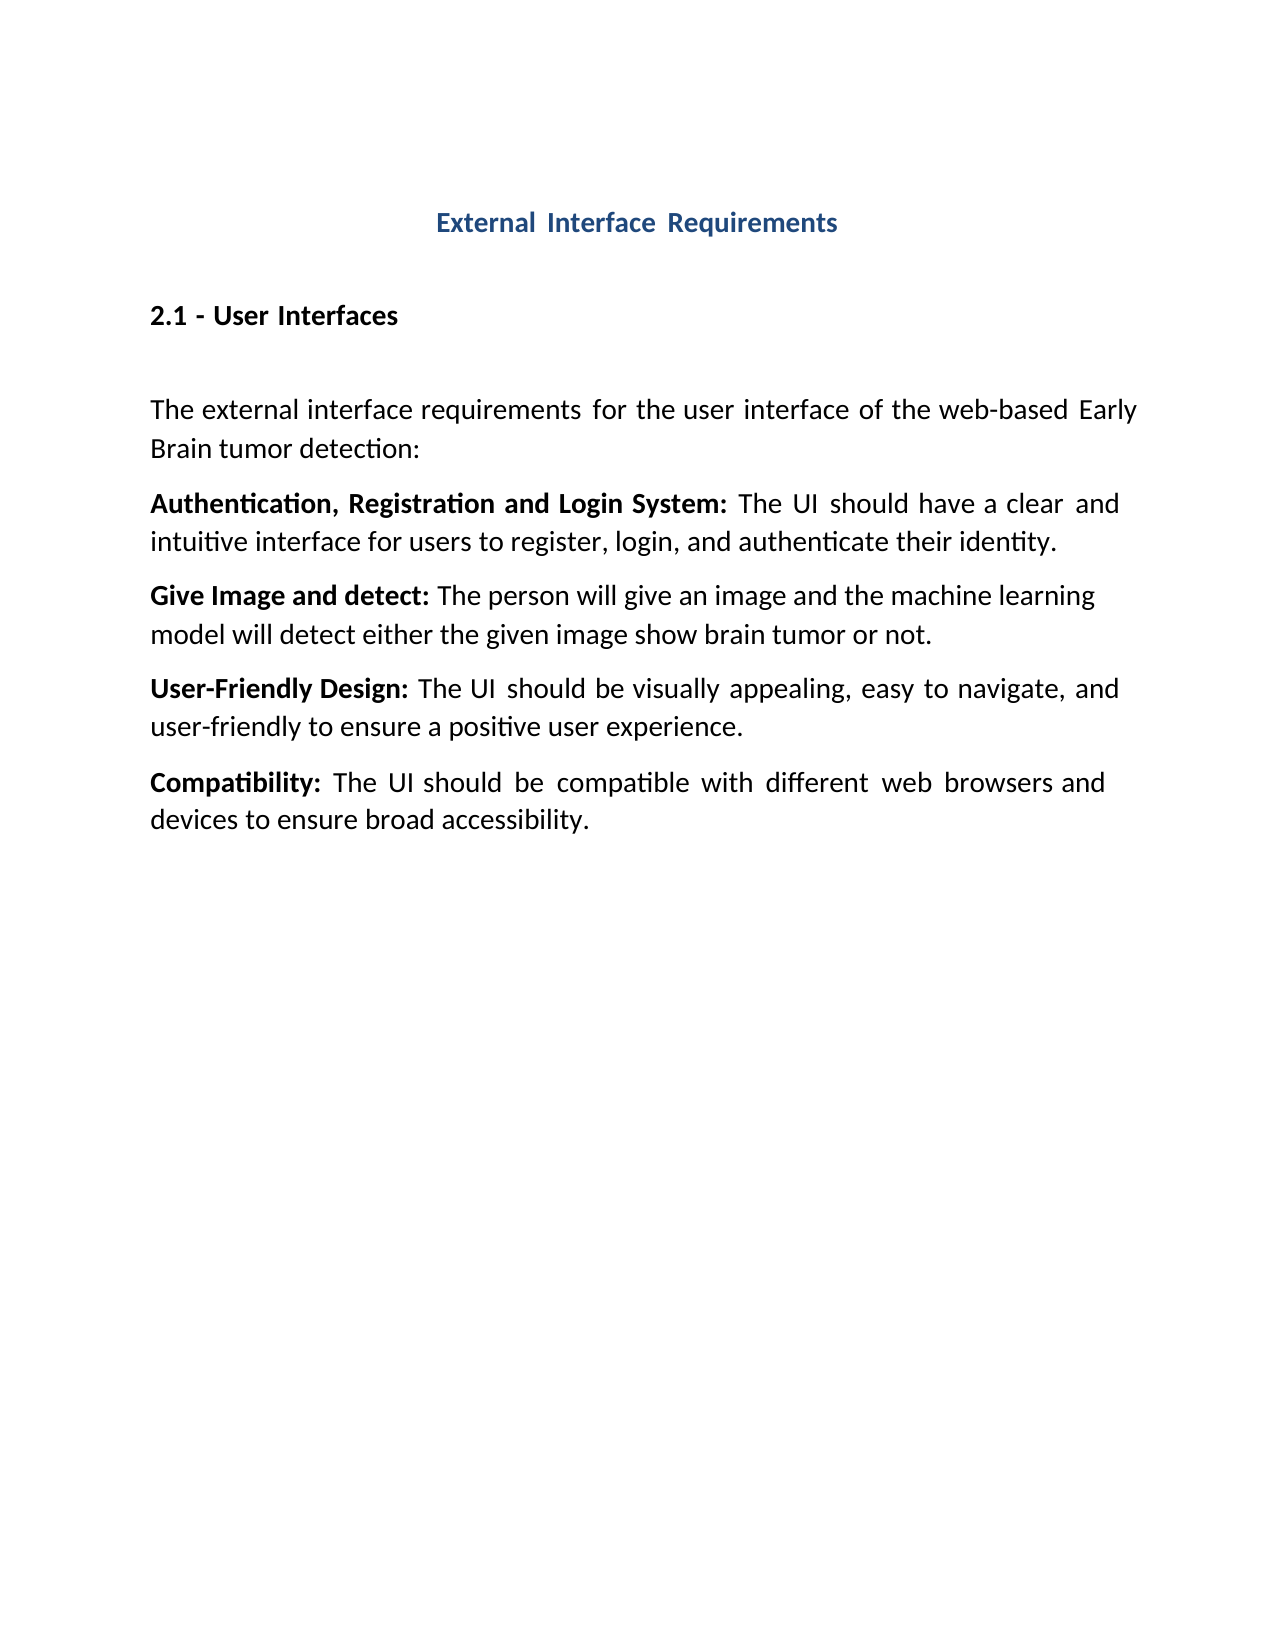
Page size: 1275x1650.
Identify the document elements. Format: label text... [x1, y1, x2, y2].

subtitle - User Interfaces [150, 297, 1139, 333]
text The external interface requirements for the user interface of the web-based Early Brain tumor detection: [150, 391, 1139, 466]
text Compatibility: The UI should be compatible with different web browsers and devices to ensure broad accessibility. [150, 764, 1139, 837]
text Authentication, Registration and Login System: The UI should have a clear and intuitive interface for users to register, login, and authenticate their identity. [150, 485, 1139, 558]
subtitle External Interface Requirements [336, 204, 938, 239]
text User-Friendly Design: The UI should be visually appealing, easy to navigate, and user-friendly to ensure a positive user experience. [150, 671, 1125, 743]
text Give Image and detect: The person will give an image and the machine learning model will detect either the given image show brain tumor or not. [150, 577, 1139, 652]
